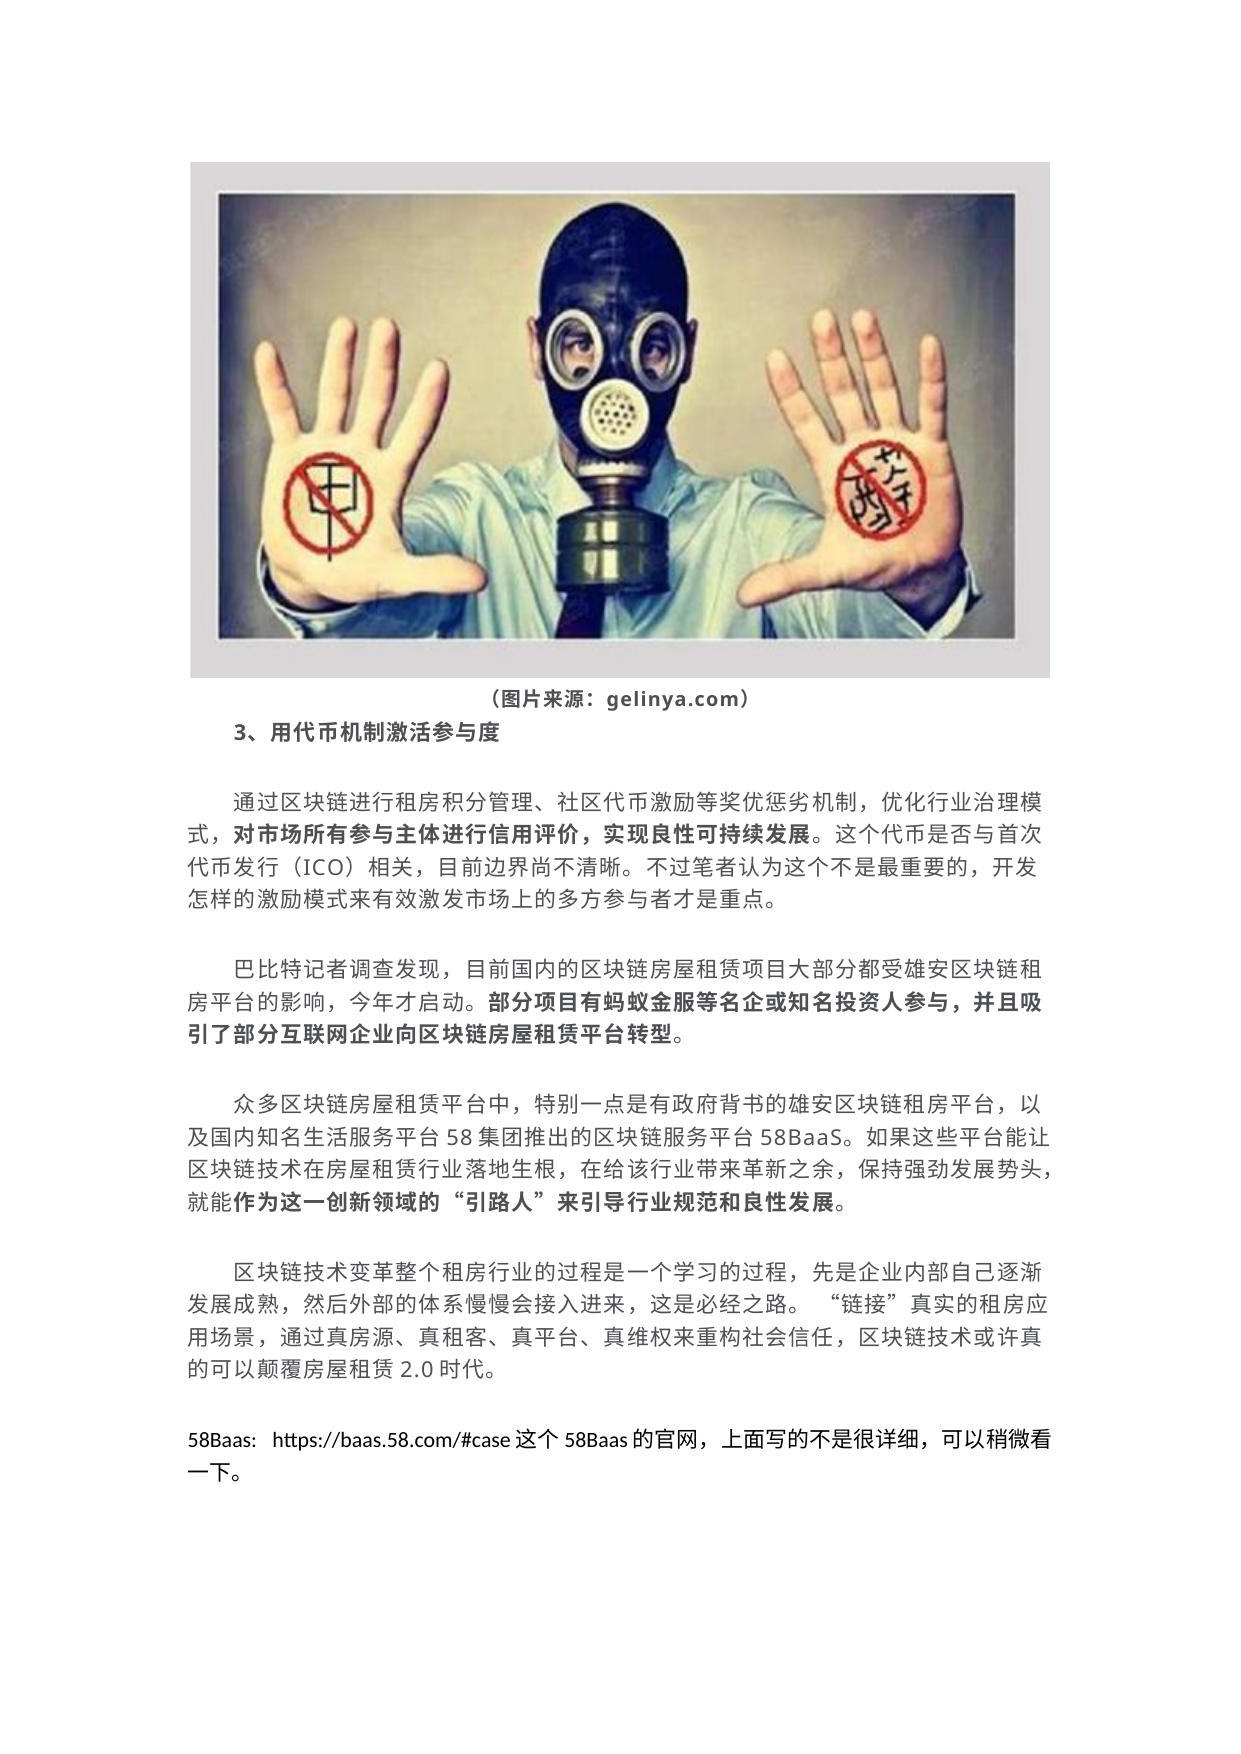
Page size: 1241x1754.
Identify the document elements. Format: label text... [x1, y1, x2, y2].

text 巴比特记者调查发现，目前国内的区块链房屋租赁项目大部分都受雄安区块链租房平台的影响，今年才启动。部分项目有蚂蚁金服等名企或知名投资人参与，并且吸引了部分互联网企业向区块链房屋租赁平台转型。 [187, 952, 1053, 1049]
text 众多区块链房屋租赁平台中，特别一点是有政府背书的雄安区块链租房平台，以及国内知名生活服务平台58集团推出的区块链服务平台58BaaS。如果这些平台能让区块链技术在房屋租赁行业落地生根，在给该行业带来革新之余，保持强劲发展势头，就能作为这一创新领域的“引路人”来引导行业规范和良性发展。 [187, 1087, 1053, 1217]
text 通过区块链进行租房积分管理、社区代币激励等奖优惩劣机制，优化行业治理模式，对市场所有参与主体进行信用评价，实现良性可持续发展。这个代币是否与首次代币发行（ICO）相关，目前边界尚不清晰。不过笔者认为这个不是最重要的，开发怎样的激励模式来有效激发市场上的多方参与者才是重点。 [187, 784, 1053, 914]
picture [190, 162, 1050, 678]
text 3、用代币机制激活参与度 [187, 714, 1053, 747]
text 区块链技术变革整个租房行业的过程是一个学习的过程，先是企业内部自己逐渐发展成熟，然后外部的体系慢慢会接入进来，这是必经之路。 “链接”真实的租房应用场景，通过真房源、真租客、真平台、真维权来重构社会信任，区块链技术或许真的可以颠覆房屋租赁2.0时代。 [187, 1254, 1053, 1384]
text 58Baas: https://baas.58.com/#case这个58Baas的官网，上面写的不是很详细，可以稍微看一下。 [187, 1422, 1053, 1487]
